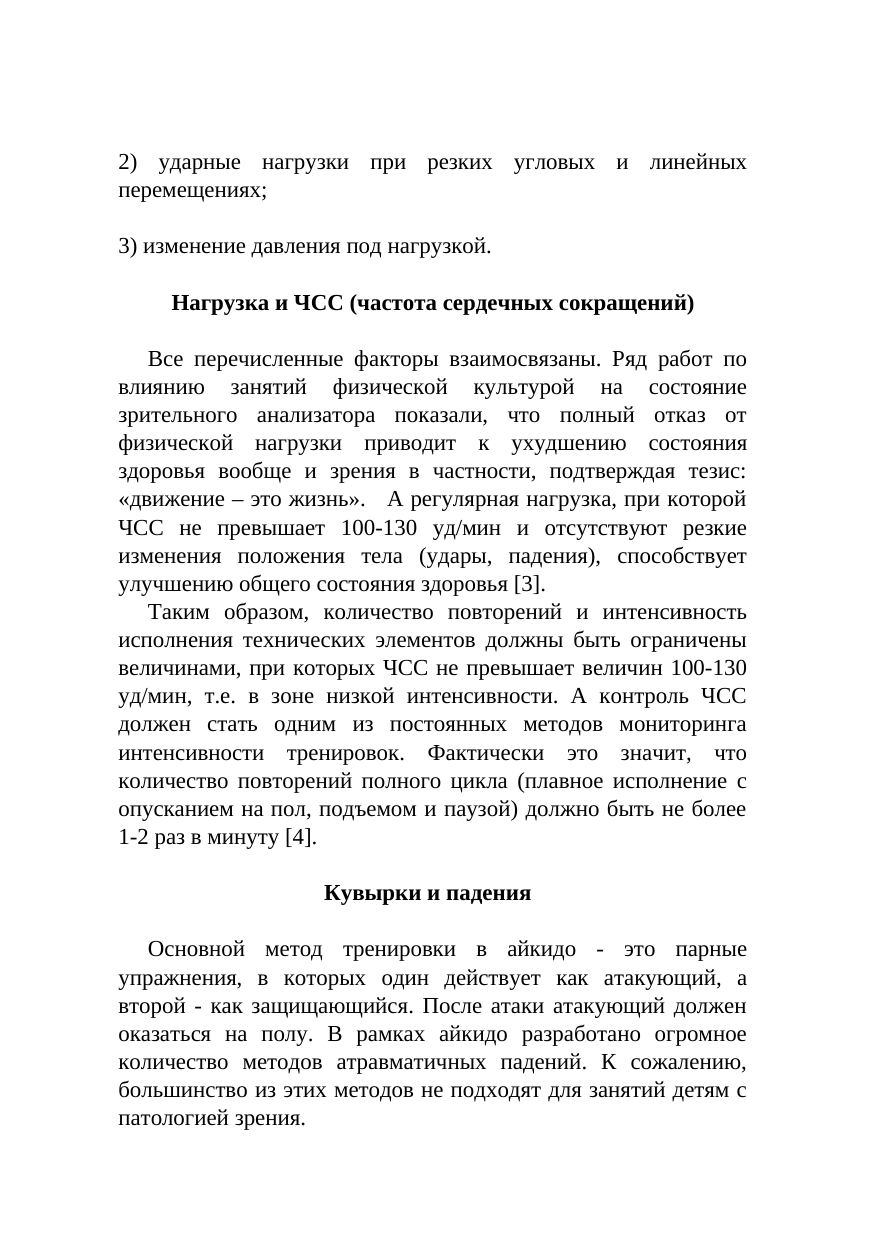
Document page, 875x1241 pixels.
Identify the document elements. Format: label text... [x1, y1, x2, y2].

text Кувырки и падения [118, 849, 748, 906]
text Основной метод тренировки в айкидо - это парные упражнения, в которых один действует как атакующий, а второй - как защищающийся. После атаки атакующий должен оказаться на полу. В рамках айкидо разработано огромное количество методов атравматичных падений. К сожалению, большинство из этих методов не подходят для занятий детям с патологией зрения. [118, 934, 748, 1131]
text Таким образом, количество повторений и интенсивность исполнения технических элементов должны быть ограничены величинами, при которых ЧСС не превышает величин 100-130 уд/мин, т.е. в зоне низкой интенсивности. А контроль ЧСС должен стать одним из постоянных методов мониторинга интенсивности тренировок. Фактически это значит, что количество повторений полного цикла (плавное исполнение с опусканием на пол, подъемом и паузой) должно быть не более 1-2 раз в минуту [4]. [118, 596, 748, 849]
text 3) изменение давления под нагрузкой. [118, 202, 748, 259]
text Все перечисленные факторы взаимосвязаны. Ряд работ по влиянию занятий физической культурой на состояние зрительного анализатора показали, что полный отказ от физической нагрузки приводит к ухудшению состояния здоровья вообще и зрения в частности, подтверждая тезис: «движение – это жизнь». А регулярная нагрузка, при которой ЧСС не превышает 100-130 уд/мин и отсутствуют резкие изменения положения тела (удары, падения), способствует улучшению общего состояния здоровья [3]. [118, 343, 748, 596]
text 2) ударные нагрузки при резких угловых и линейных перемещениях; [118, 118, 748, 202]
text Нагрузка и ЧСС (частота сердечных сокращений) [118, 287, 748, 315]
